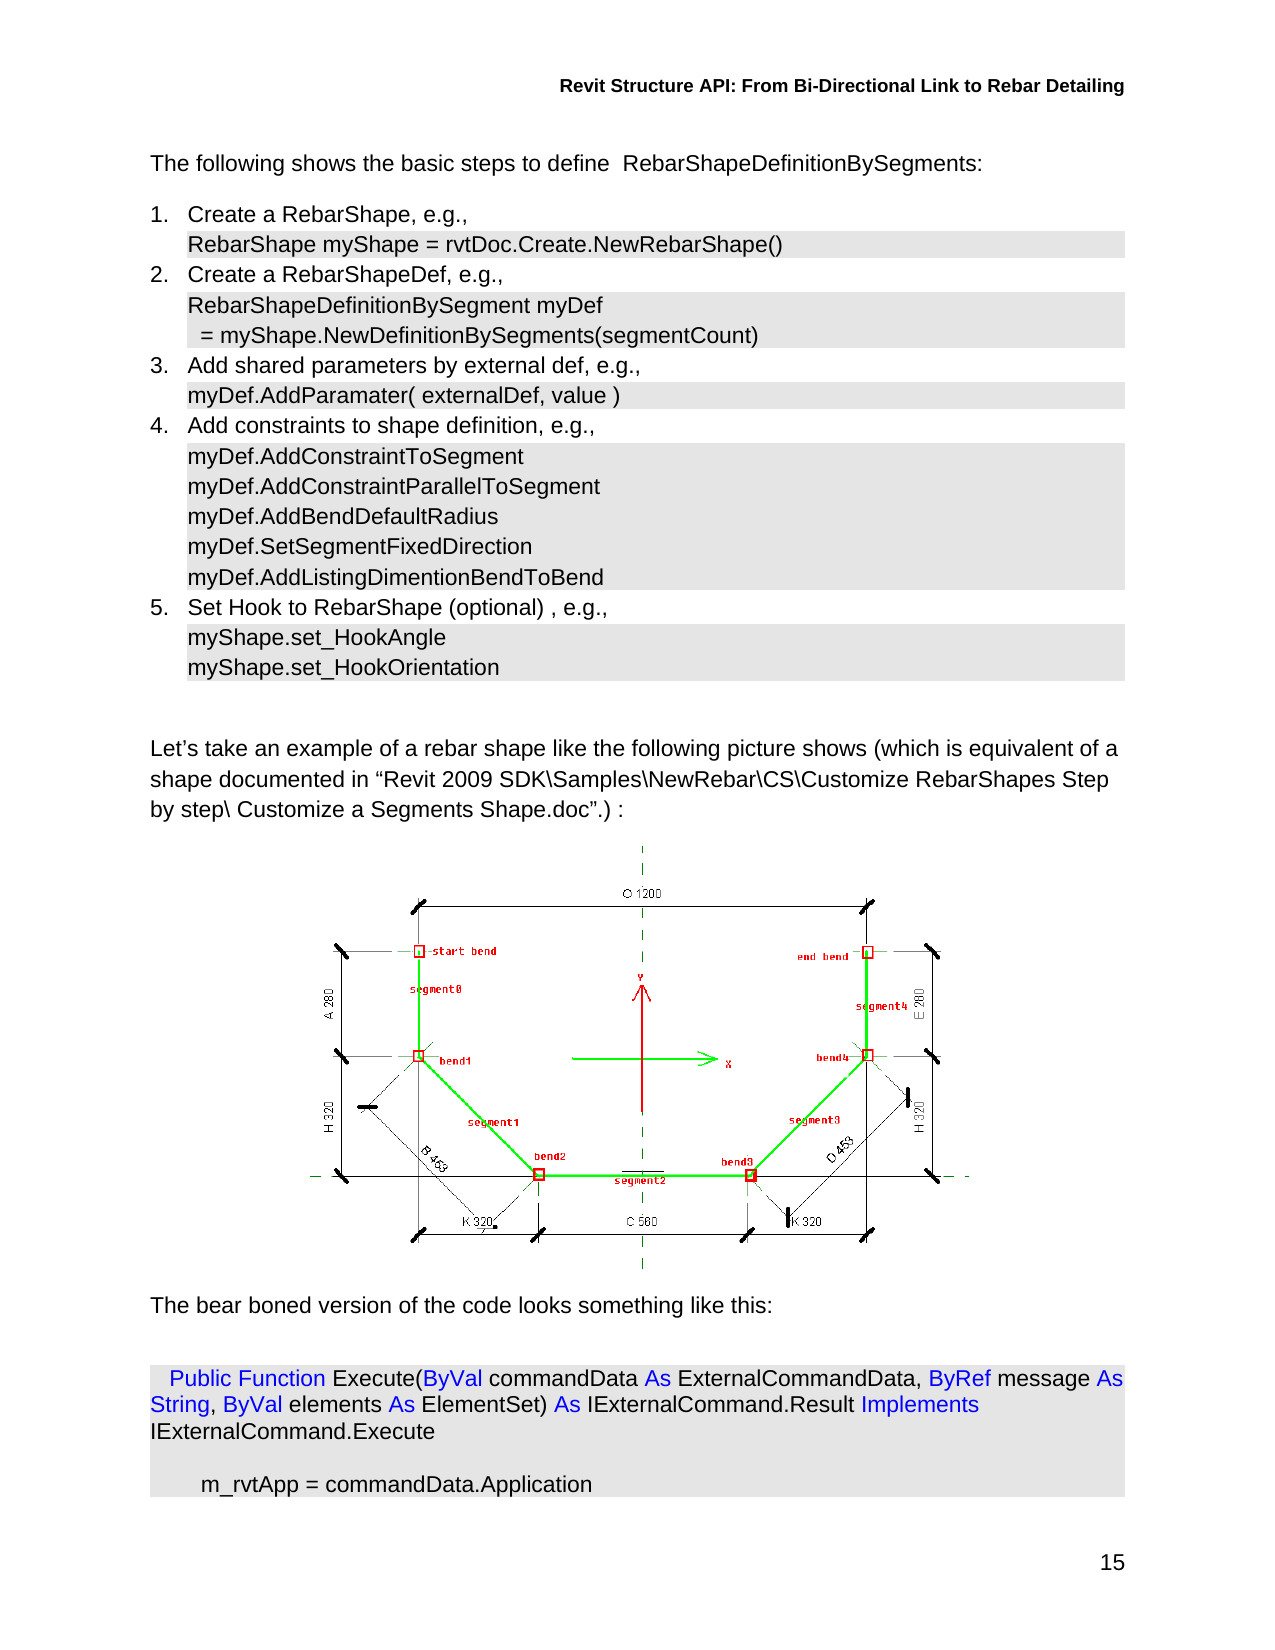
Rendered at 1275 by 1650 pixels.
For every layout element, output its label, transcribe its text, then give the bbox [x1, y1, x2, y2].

list Set Hook to RebarShape (optional) , e.g., [150, 594, 1125, 620]
text The bear boned version of the code looks something like this: [150, 1292, 1125, 1344]
picture [306, 846, 969, 1271]
text myDef.AddConstraintToSegment myDef.AddConstraintParallelToSegment myDef.AddBendDefaultRadius myDef.SetSegmentFixedDirection myDef.AddListingDimentionBendToBend [187, 443, 1125, 590]
text RebarShapeDefinitionBySegment myDef = myShape.NewDefinitionBySegments(segmentCount) [187, 292, 1125, 348]
text RebarShape myShape = rvtDoc.Create.NewRebarShape() [187, 231, 1125, 258]
list Add constraints to shape definition, e.g., [150, 412, 1125, 439]
text Public Function Execute(ByVal commandData As ExternalCommandData, ByRef message As String, ByVal elements As ElementSet) As IExternalCommand.Result Implements IExternalCommand.Execute [150, 1365, 1125, 1444]
text The following shows the basic steps to define RebarShapeDefinitionBySegments: [150, 150, 1125, 176]
list Create a RebarShape, e.g., [150, 201, 1125, 227]
list Create a RebarShapeDef, e.g., [150, 261, 1125, 288]
text myShape.set_HookAngle myShape.set_HookOrientation [187, 624, 1125, 681]
text m_rvtApp = commandData.Application [150, 1471, 1125, 1497]
list Add shared parameters by external def, e.g., [150, 352, 1125, 378]
text myDef.AddParamater( externalDef, value ) [187, 382, 1125, 409]
text Let’s take an example of a rebar shape like the following picture shows (which is equivalent of a shape documented in “Revit 2009 SDK\Samples\NewRebar\CS\Customize RebarShapes Step by step\ Customize a Segments Shape.doc”.) : [150, 735, 1125, 822]
